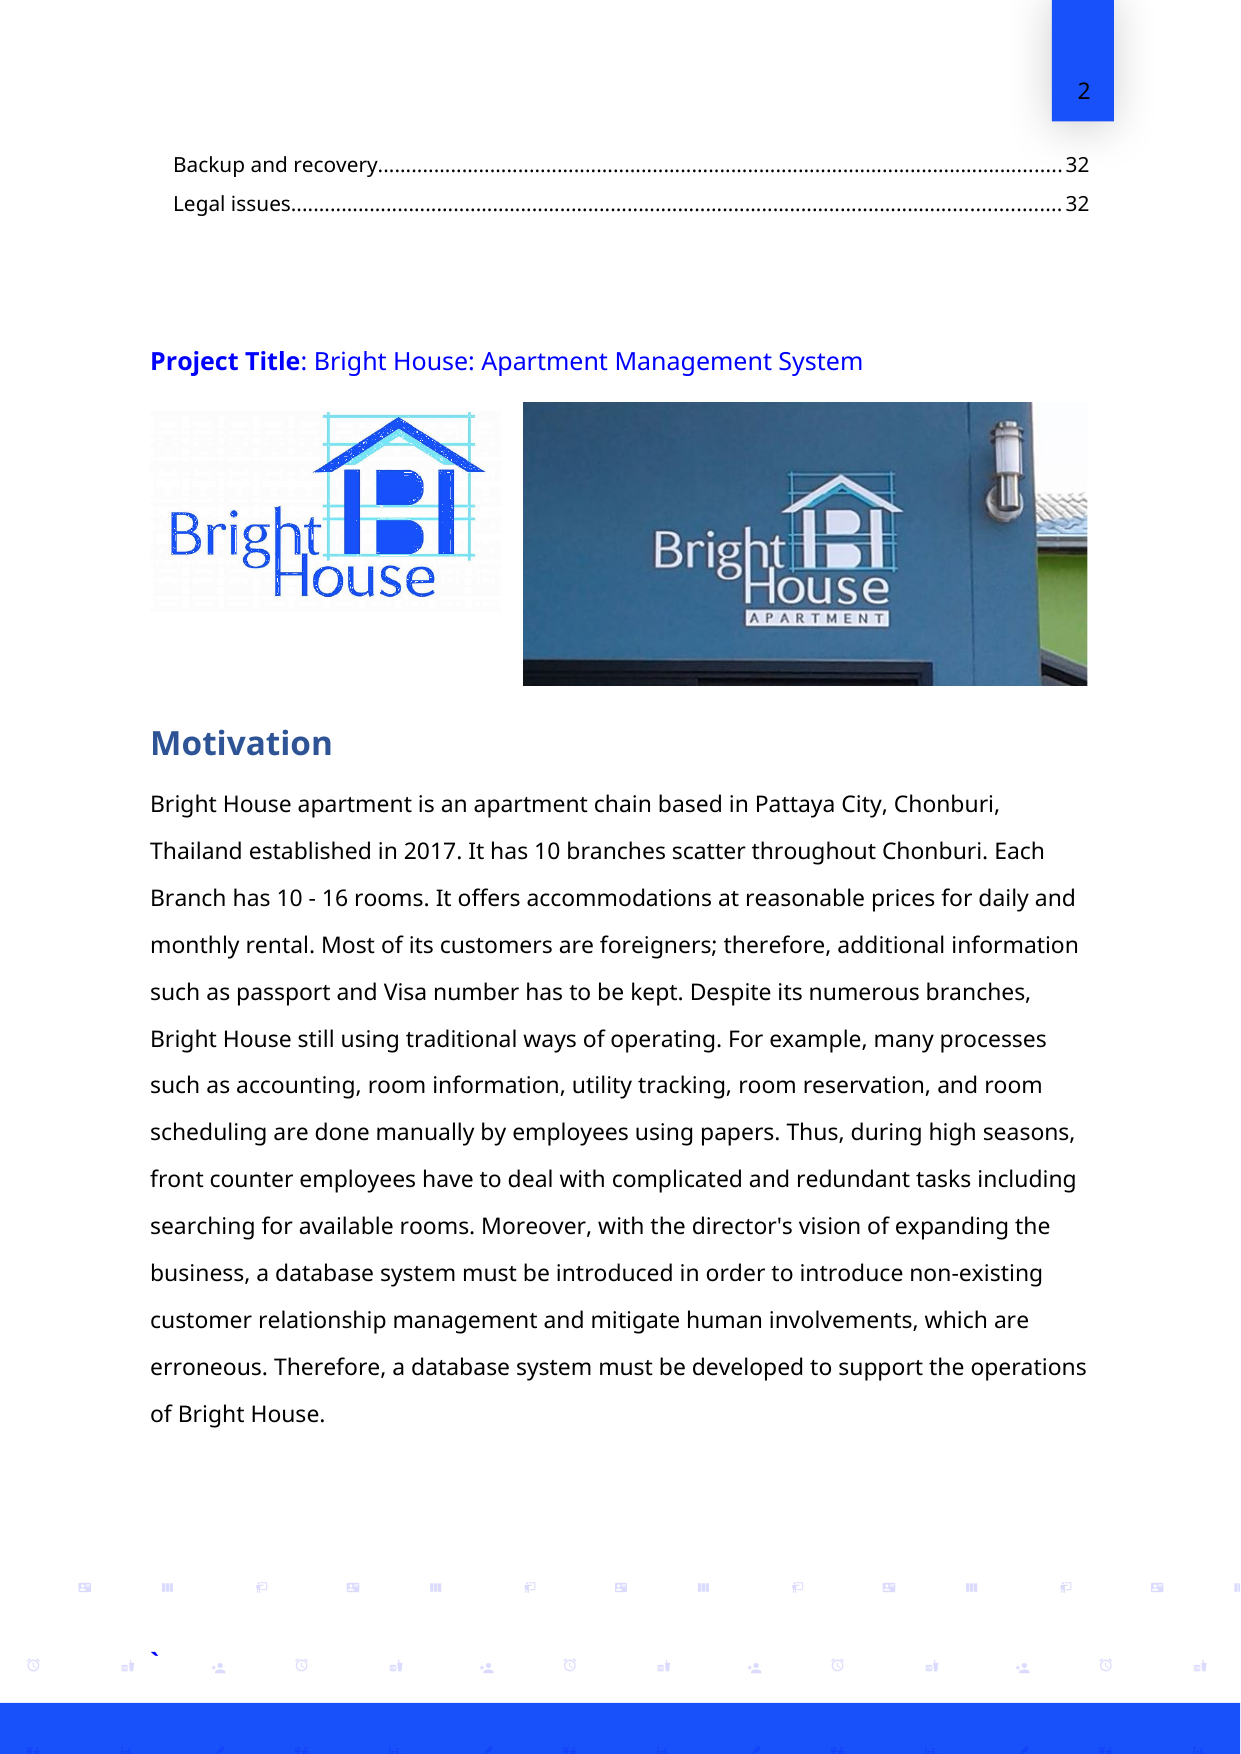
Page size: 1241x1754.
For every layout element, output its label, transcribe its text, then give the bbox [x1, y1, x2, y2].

text Bright House apartment is an apartment chain based in Pattaya City, Chonburi, Thailand established in 2017. It has 10 branches scatter throughout Chonburi. Each Branch has 10 - 16 rooms. It offers accommodations at reasonable prices for daily and monthly rental. Most of its customers are foreigners; therefore, additional information such as passport and Visa number has to be kept. Despite its numerous branches, Bright House still using traditional ways of operating. For example, many processes such as accounting, room information, utility tracking, room reservation, and room scheduling are done manually by employees using papers. Thus, during high seasons, front counter employees have to deal with complicated and redundant tasks including searching for available rooms. Moreover, with the director's vision of expanding the business, a database system must be introduced in order to introduce non-existing customer relationship management and mitigate human involvements, which are erroneous. Therefore, a database system must be developed to support the operations of Bright House. [150, 788, 1090, 1429]
picture [0, 1569, 1241, 1754]
picture [150, 411, 503, 612]
text Project Title: Bright House: Apartment Management System [150, 343, 1090, 377]
subtitle Motivation [150, 720, 1090, 765]
picture [523, 402, 1088, 686]
